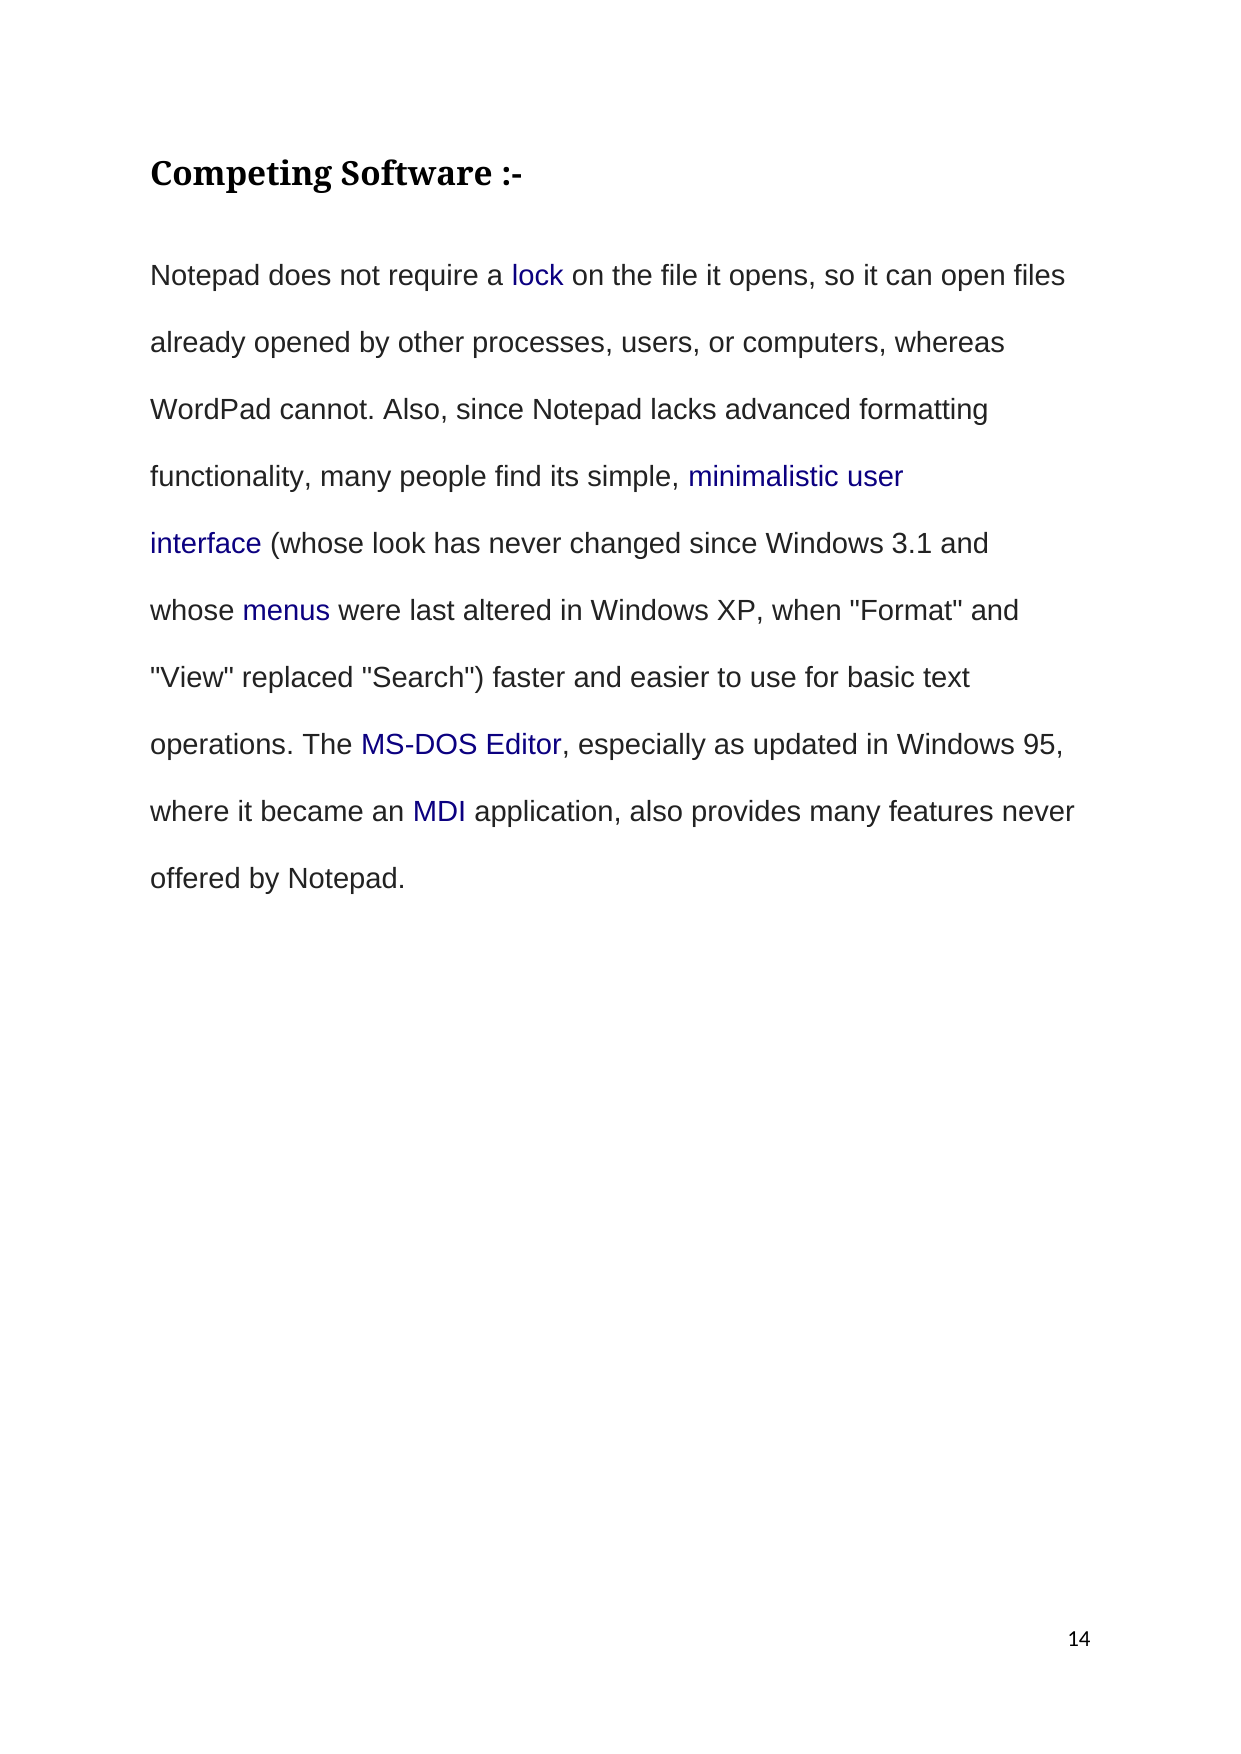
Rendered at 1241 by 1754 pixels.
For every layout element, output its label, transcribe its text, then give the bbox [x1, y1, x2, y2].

text Competing Software :- [150, 150, 1090, 195]
text Notepad does not require a lock on the file it opens, so it can open files already opened by other processes, users, or computers, whereas WordPad cannot. Also, since Notepad lacks advanced formatting functionality, many people find its simple, minimalistic user interface (whose look has never changed since Windows 3.1 and whose menus were last altered in Windows XP, when "Format" and "View" replaced "Search") faster and easier to use for basic text operations. The MS-DOS Editor, especially as updated in Windows 95, where it became an MDI application, also provides many features never offered by Notepad. [150, 257, 1090, 895]
